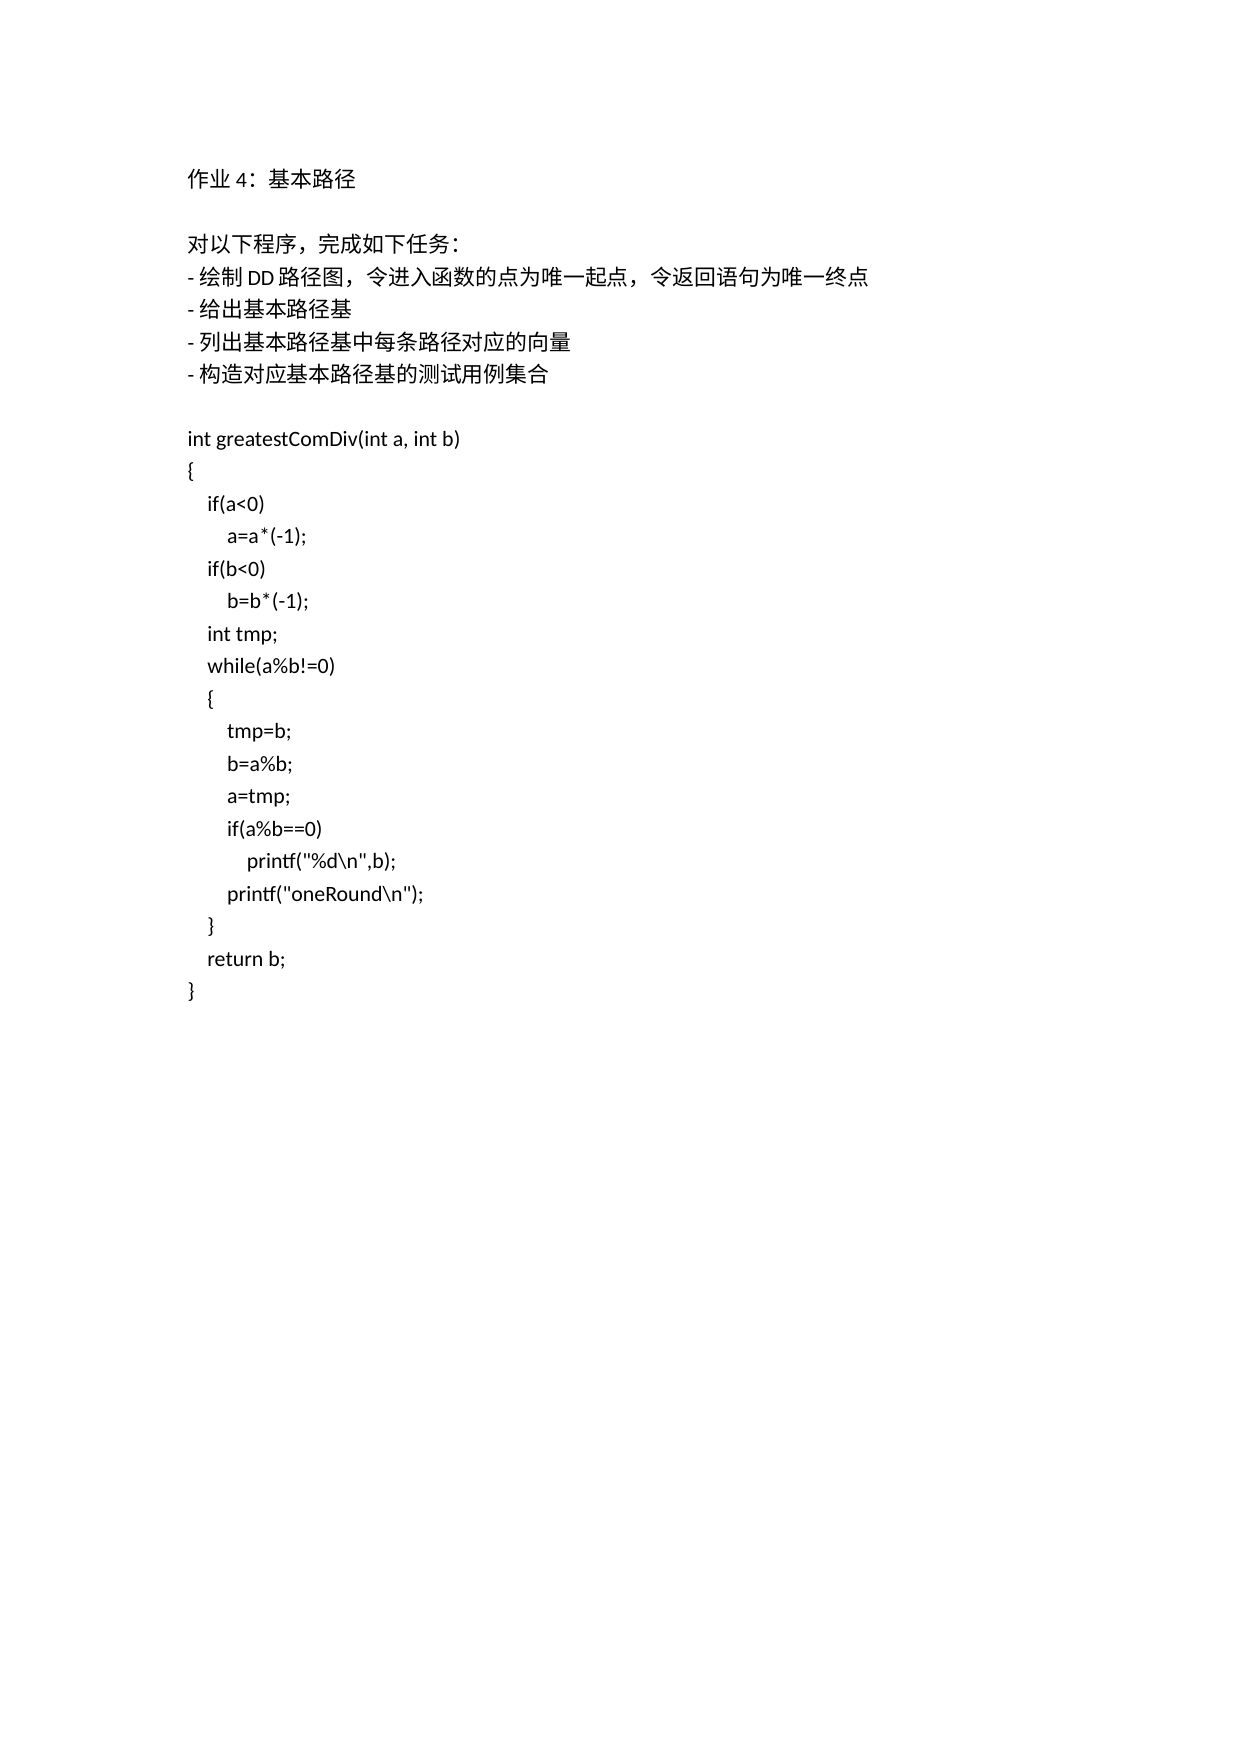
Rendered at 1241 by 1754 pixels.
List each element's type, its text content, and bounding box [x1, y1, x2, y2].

text 作业4：基本路径 [187, 162, 1053, 194]
text printf("oneRound\n"); [187, 877, 1053, 909]
text b=b*(-1); [187, 584, 1053, 617]
text - 列出基本路径基中每条路径对应的向量 [187, 324, 1053, 357]
text - 给出基本路径基 [187, 292, 1053, 324]
text } [187, 974, 1053, 1007]
text printf("%d\n",b); [187, 844, 1053, 877]
text b=a%b; [187, 747, 1053, 779]
text a=a*(-1); [187, 519, 1053, 552]
text return b; [187, 942, 1053, 974]
text { [187, 682, 1053, 714]
text if(a<0) [187, 487, 1053, 519]
text while(a%b!=0) [187, 649, 1053, 682]
text if(b<0) [187, 552, 1053, 584]
text - 绘制DD路径图，令进入函数的点为唯一起点，令返回语句为唯一终点 [187, 259, 1053, 292]
text { [187, 454, 1053, 487]
text tmp=b; [187, 714, 1053, 747]
text 对以下程序，完成如下任务： [187, 227, 1053, 259]
text int greatestComDiv(int a, int b) [187, 422, 1053, 454]
text a=tmp; [187, 779, 1053, 812]
text int tmp; [187, 617, 1053, 649]
text if(a%b==0) [187, 812, 1053, 844]
text } [187, 909, 1053, 942]
text - 构造对应基本路径基的测试用例集合 [187, 357, 1053, 389]
